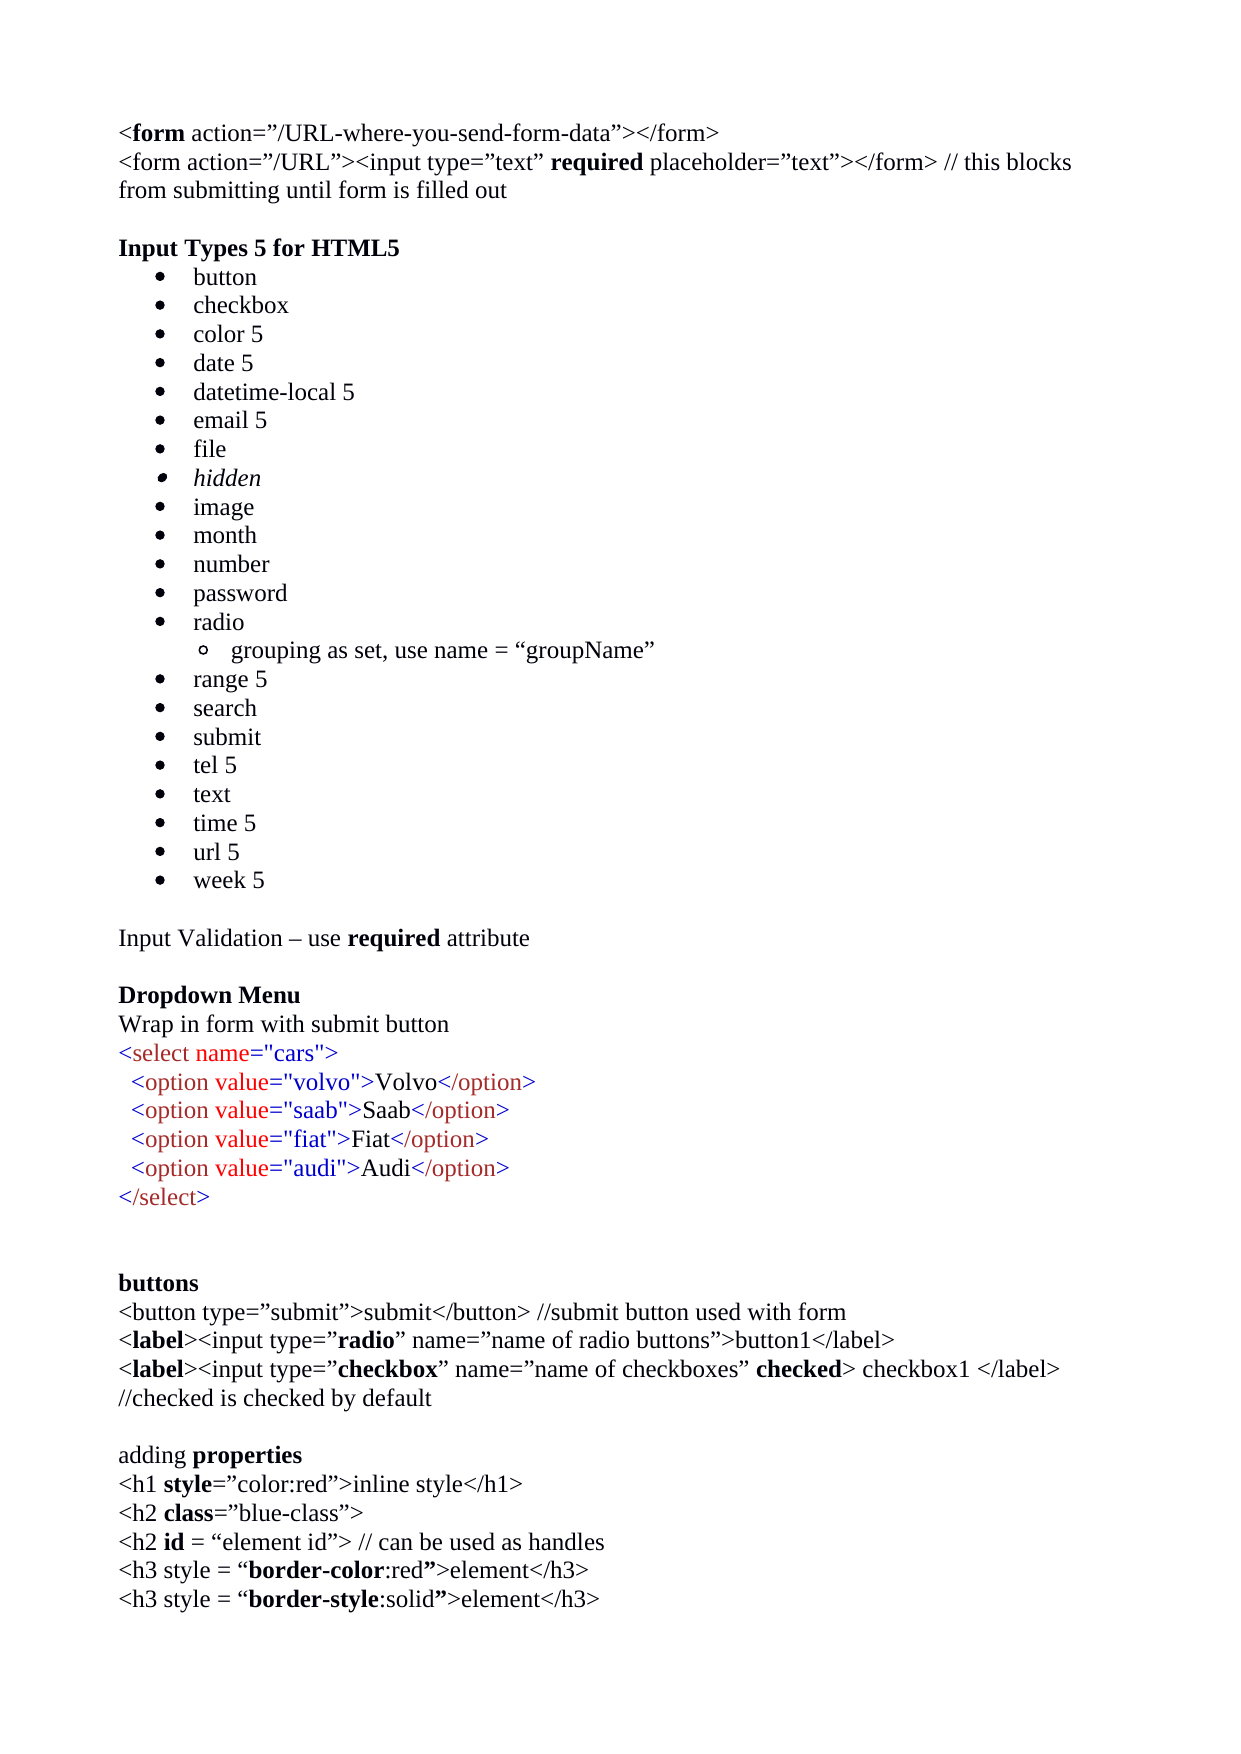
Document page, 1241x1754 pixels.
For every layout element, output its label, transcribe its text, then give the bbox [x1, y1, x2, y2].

text <form action=”/URL-where-you-send-form-data”></form> [118, 118, 1122, 147]
text <h1 style=”color:red”>inline style</h1> [118, 1469, 1122, 1498]
list search [156, 693, 1122, 722]
text adding properties [118, 1441, 1122, 1469]
list submit [156, 722, 1122, 751]
list time 5 [156, 808, 1122, 837]
list grouping as set, use name = “groupName” [193, 636, 1122, 664]
list range 5 [156, 664, 1122, 693]
text buttons [118, 1268, 1122, 1297]
list tel 5 [156, 751, 1122, 779]
list month [156, 521, 1122, 549]
text <h3 style = “border-style:solid”>element</h3> [118, 1584, 1122, 1613]
list checkbox [156, 291, 1122, 319]
list button [156, 262, 1122, 291]
list url 5 [156, 837, 1122, 866]
text <label><input type=”radio” name=”name of radio buttons”>button1</label> [118, 1326, 1122, 1354]
list datetime-local 5 [156, 377, 1122, 406]
list password [156, 578, 1122, 607]
list date 5 [156, 348, 1122, 377]
text <h3 style = “border-color:red”>element</h3> [118, 1556, 1122, 1584]
text <button type=”submit”>submit</button> //submit button used with form [118, 1297, 1122, 1326]
text Wrap in form with submit button [118, 1009, 1122, 1038]
list text [156, 779, 1122, 808]
text <h2 class=”blue-class”> [118, 1498, 1122, 1527]
text <h2 id = “element id”> // can be used as handles [118, 1527, 1122, 1556]
text Input Validation – use required attribute [118, 923, 1122, 952]
text Dropdown Menu [118, 981, 1122, 1009]
text <select name="cars"> <option value="volvo">Volvo</option> <option value="saab">Saab</option> <option value="fiat">Fiat</option> <option value="audi">Audi</option> </select> [118, 1038, 1122, 1211]
list email 5 [156, 406, 1122, 434]
list radio [156, 607, 1122, 636]
list color 5 [156, 319, 1122, 348]
list number [156, 549, 1122, 578]
list file [156, 434, 1122, 463]
text <form action=”/URL”><input type=”text” required placeholder=”text”></form> // this blocks from submitting until form is filled out [118, 147, 1122, 204]
text <label><input type=”checkbox” name=”name of checkboxes” checked> checkbox1 </label> //checked is checked by default [118, 1354, 1122, 1412]
list week 5 [156, 866, 1122, 894]
text Input Types 5 for HTML5 [118, 233, 1122, 262]
list image [156, 492, 1122, 521]
list hidden [156, 463, 1122, 492]
